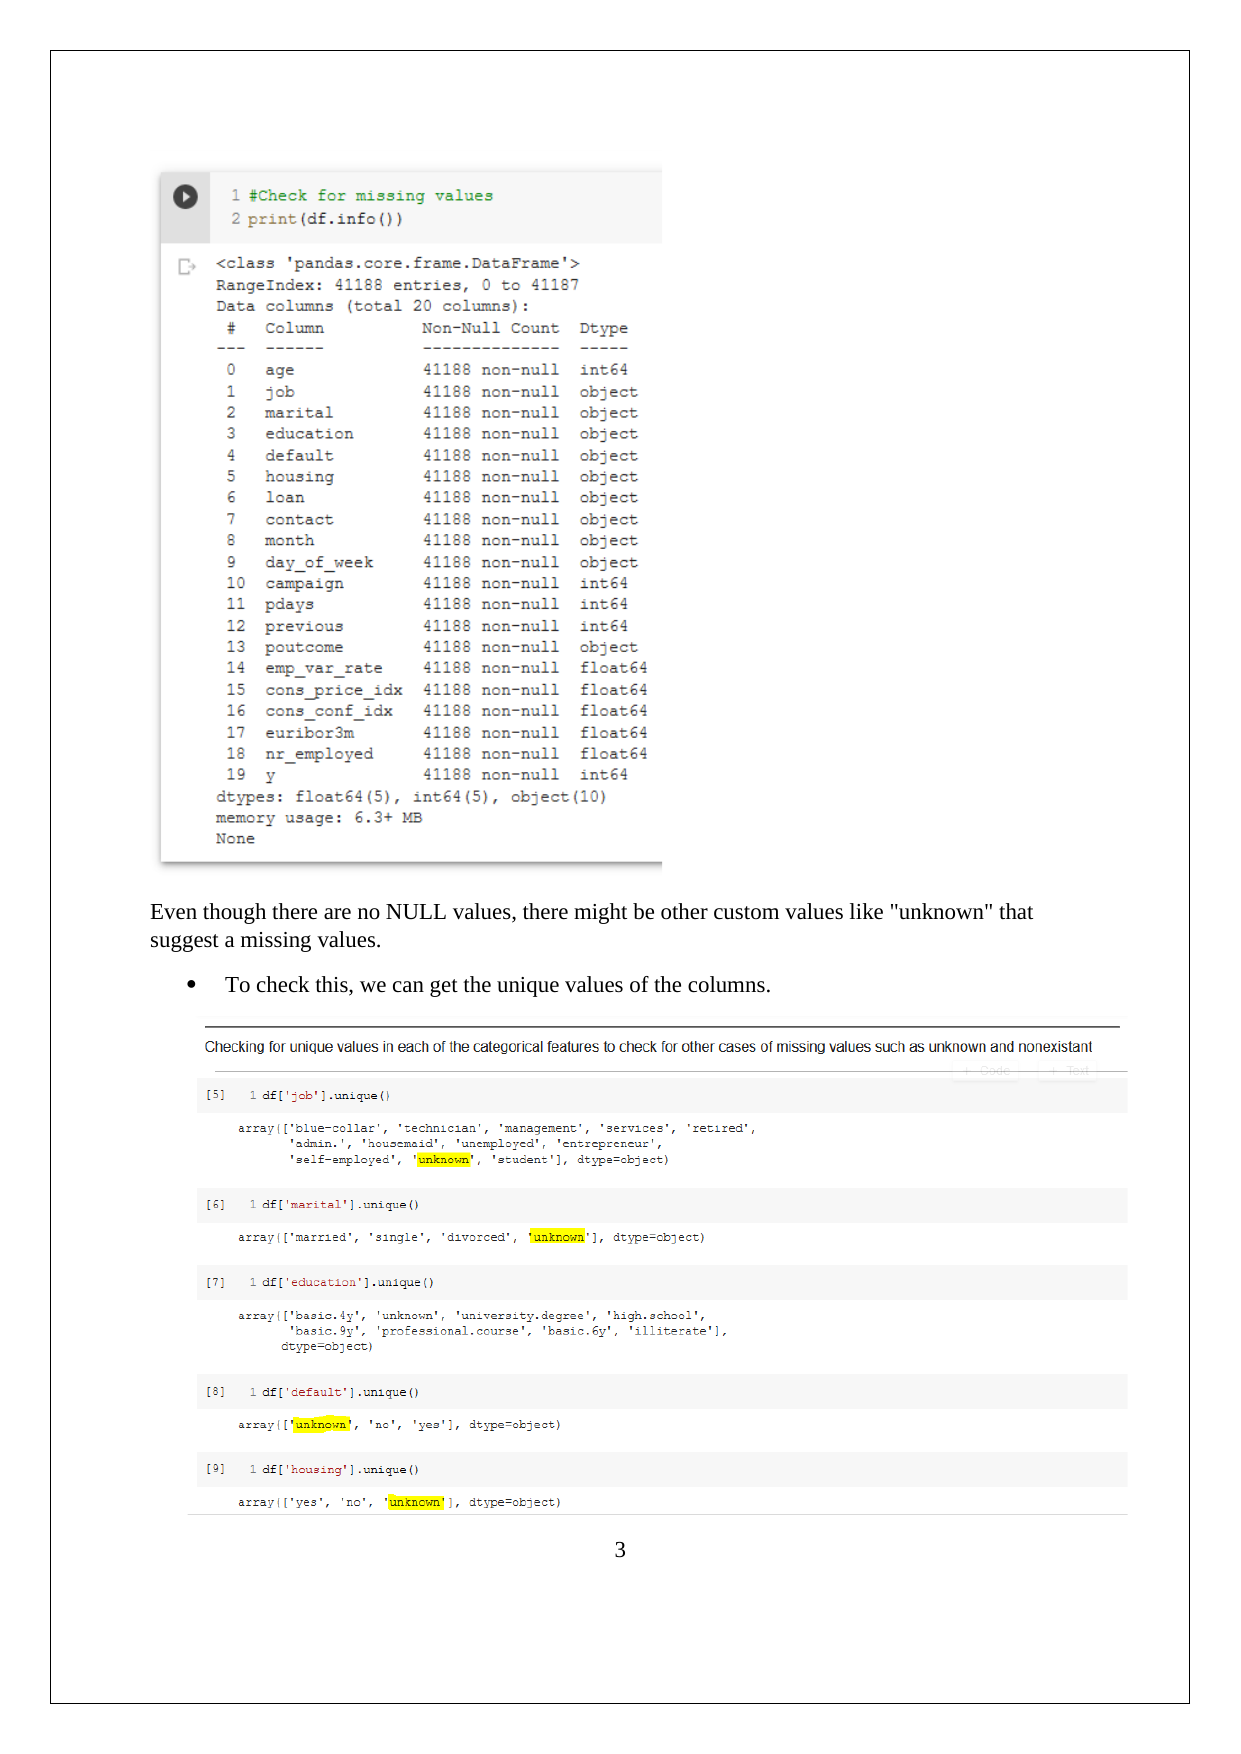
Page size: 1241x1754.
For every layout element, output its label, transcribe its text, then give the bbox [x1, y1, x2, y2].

picture [187, 1016, 1128, 1517]
text Even though there are no NULL values, there might be other custom values like "unknown" that suggest a missing values. [150, 898, 1090, 952]
picture [150, 150, 663, 879]
list To check this, we can get the unique values of the columns. [187, 971, 1090, 998]
